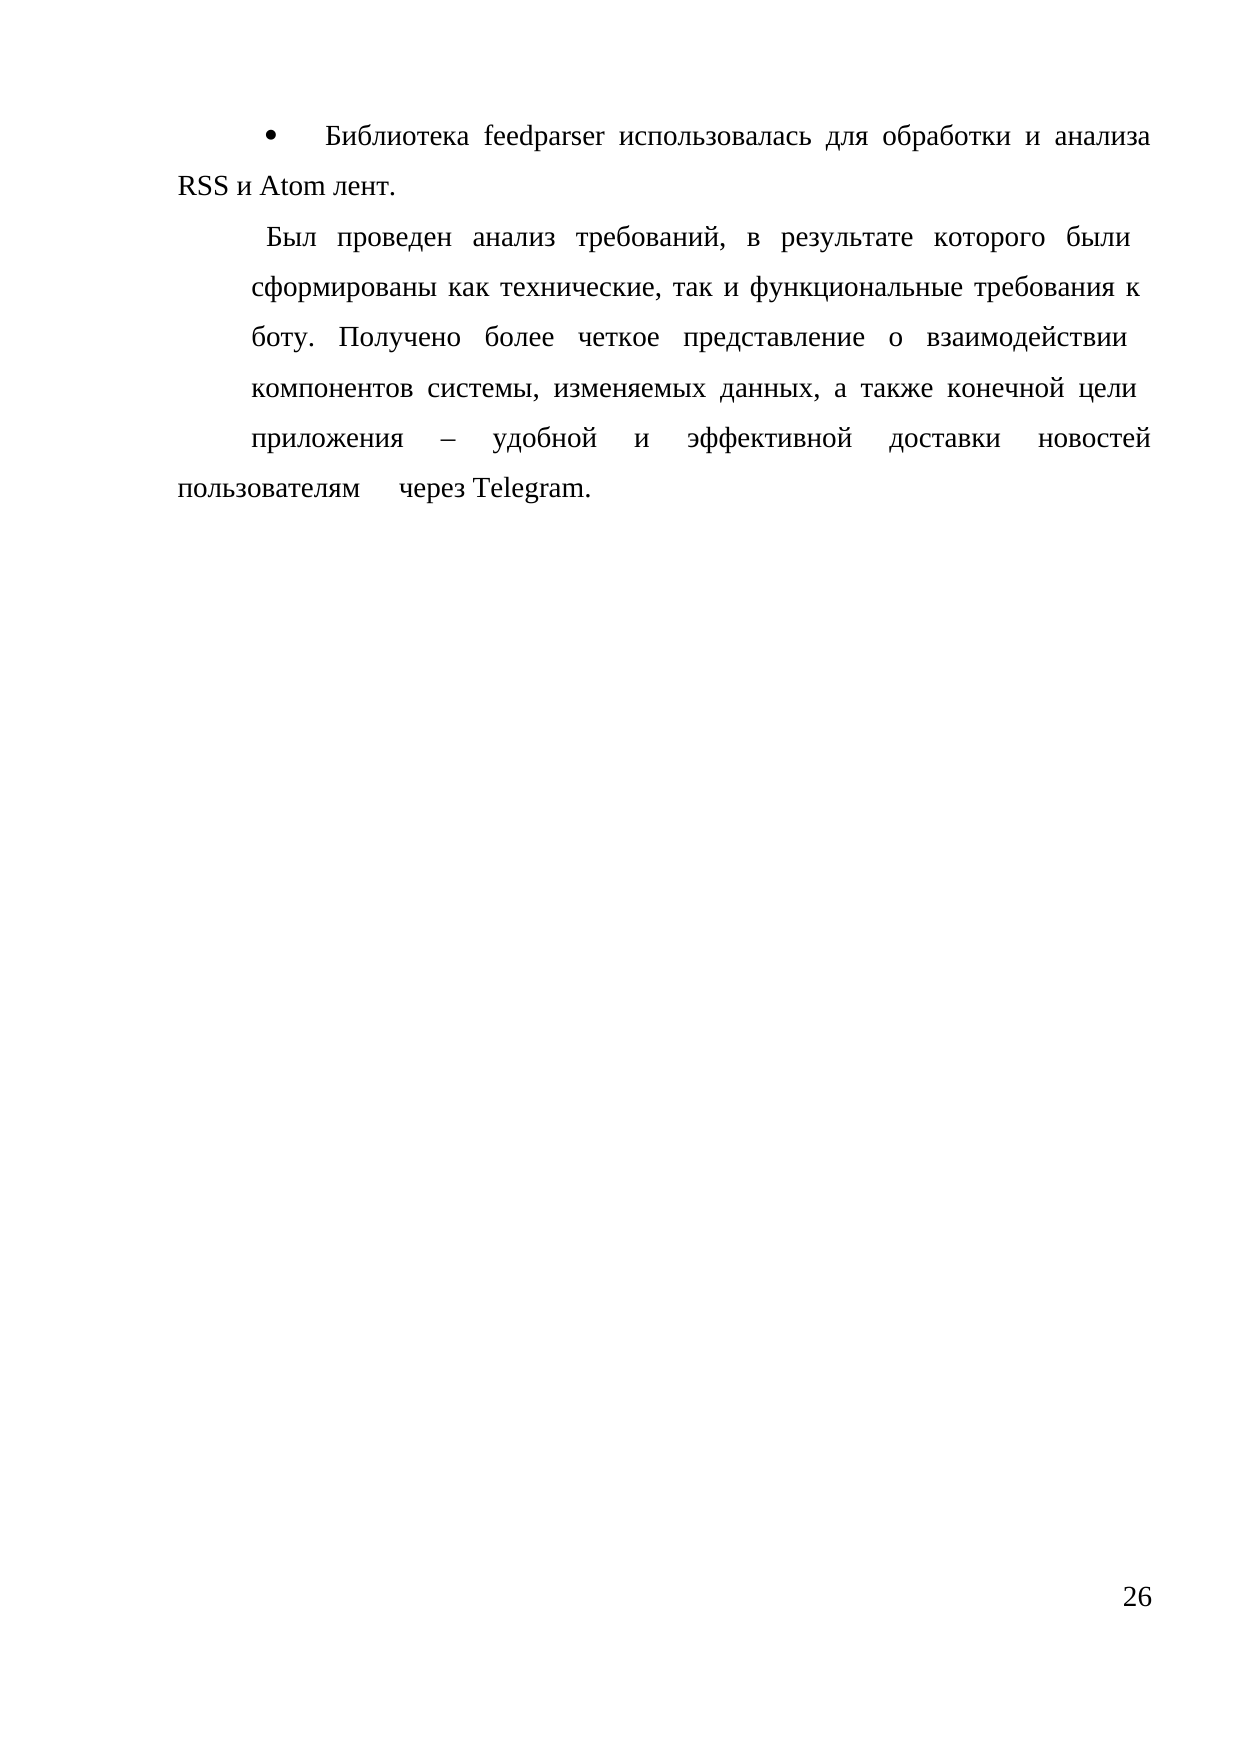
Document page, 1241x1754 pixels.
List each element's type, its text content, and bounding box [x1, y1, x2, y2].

list Библиотека feedparser использовалась для обработки и анализа RSS и Atom лент. [177, 118, 1152, 202]
text Был проведен анализ требований, в результате которого были сформированы как технические, так и функциональные требования к боту. Получено более четкое представление о взаимодействии компонентов системы, изменяемых данных, а также конечной цели приложения – удобной и эффективной доставки новостей пользователям через Telegram. [177, 219, 1152, 504]
